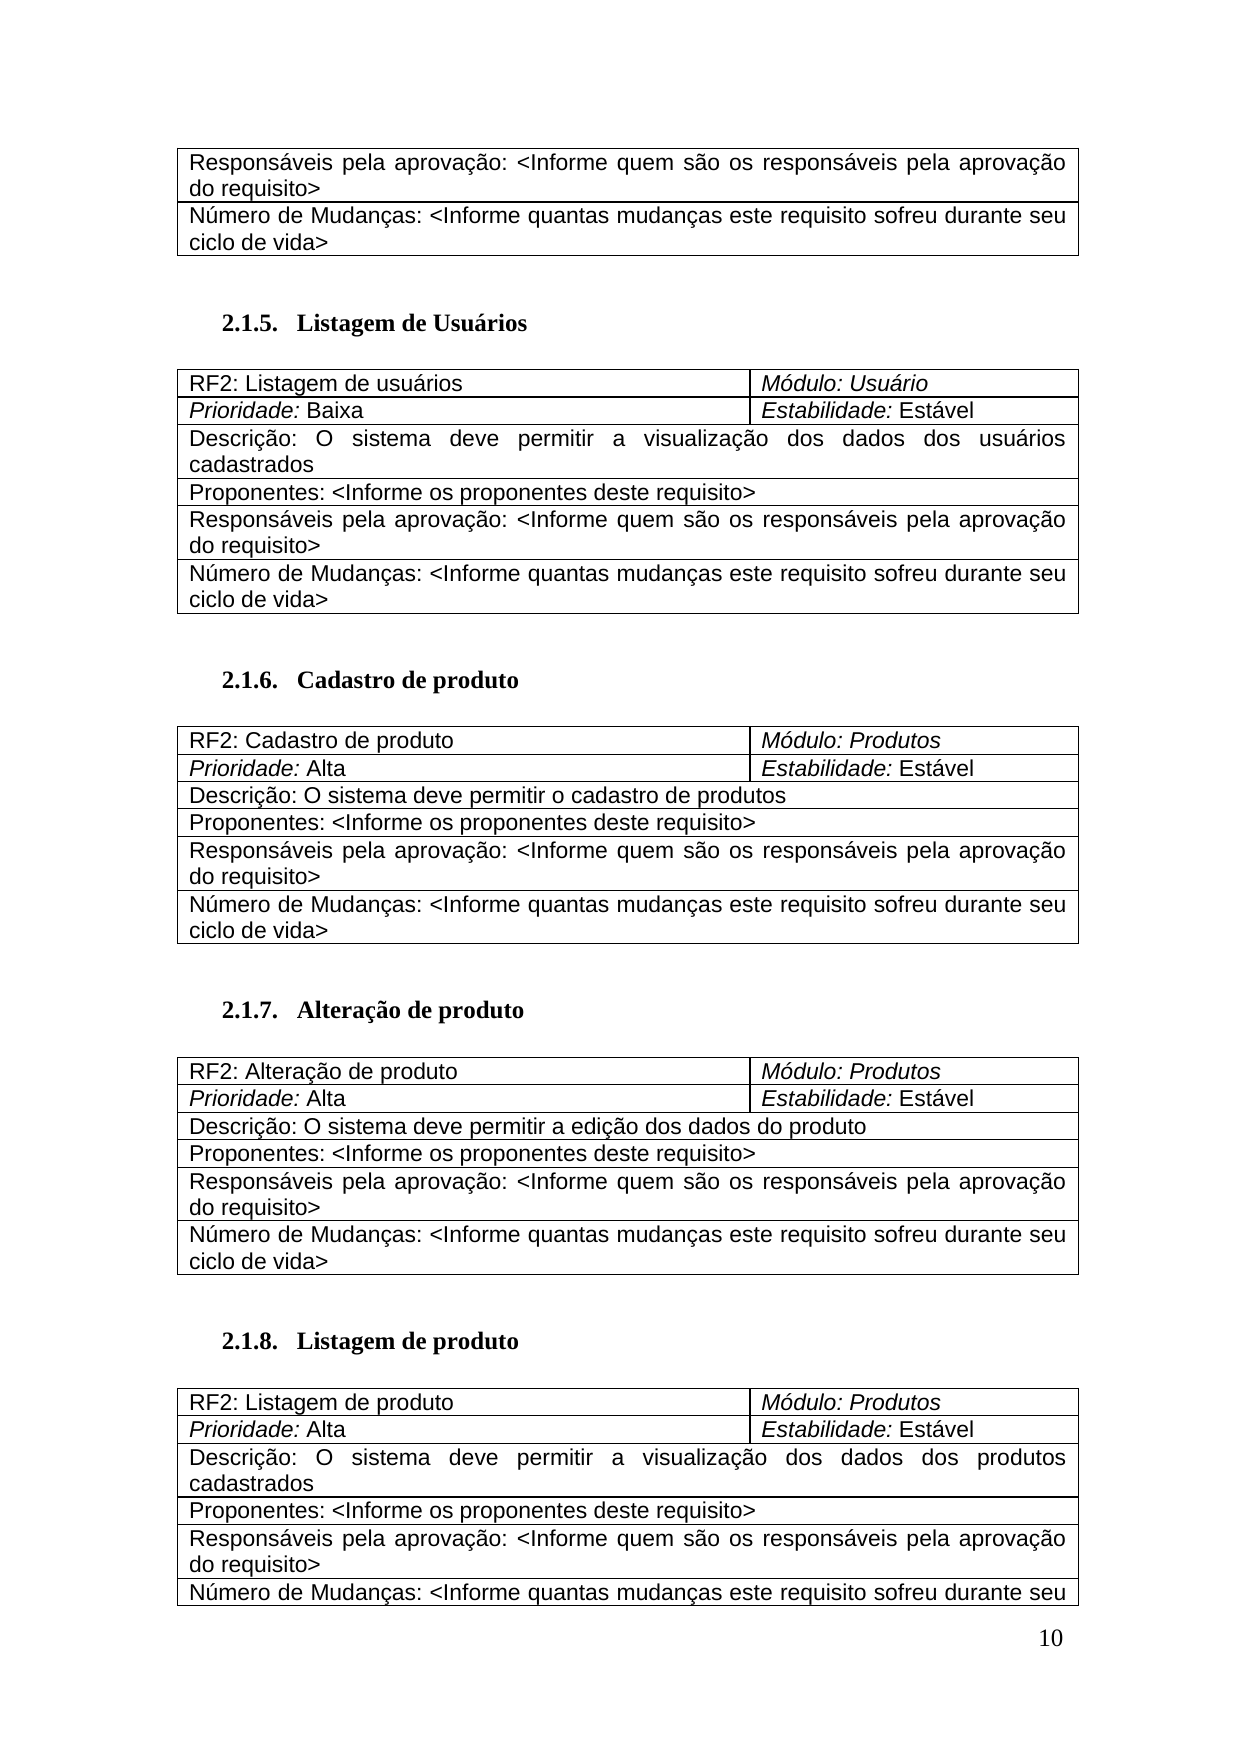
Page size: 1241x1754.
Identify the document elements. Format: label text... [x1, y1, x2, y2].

table_cell Número de Mudanças: <Informe quantas mudanças este requisito sofreu durante seu ciclo de vida> [178, 203, 1078, 255]
table_cell Responsáveis pela aprovação: <Informe quem são os responsáveis pela aprovação do requisito> [178, 149, 1078, 201]
table_cell Número de Mudanças: <Informe quantas mudanças este requisito sofreu durante seu ciclo de vida> [178, 1221, 1078, 1274]
table_cell Número de Mudanças: <Informe quantas mudanças este requisito sofreu durante seu ciclo de vida> [178, 560, 1078, 612]
table_cell Prioridade: Alta [178, 1416, 749, 1443]
table_cell Número de Mudanças: <Informe quantas mudanças este requisito sofreu durante seu ciclo de vida> [178, 891, 1078, 943]
table_header Módulo: Produtos [751, 727, 1078, 753]
table_cell Estabilidade: Estável [751, 1085, 1078, 1112]
table_cell Responsáveis pela aprovação: <Informe quem são os responsáveis pela aprovação do requisito> [178, 506, 1078, 559]
subtitle Listagem de Usuários [222, 308, 1063, 336]
table_cell Proponentes: <Informe os proponentes deste requisito> [178, 1140, 1078, 1167]
table_header RF2: Listagem de produto [178, 1389, 749, 1415]
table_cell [178, 1579, 1078, 1605]
table_cell Proponentes: <Informe os proponentes deste requisito> [178, 479, 1078, 505]
table_cell Responsáveis pela aprovação: <Informe quem são os responsáveis pela aprovação do requisito> [178, 837, 1078, 889]
table_cell Estabilidade: Estável [751, 1416, 1078, 1443]
table_header RF2: Listagem de usuários [178, 370, 749, 396]
table_cell Estabilidade: Estável [751, 398, 1078, 424]
table_cell Responsáveis pela aprovação: <Informe quem são os responsáveis pela aprovação do requisito> [178, 1168, 1078, 1220]
table_cell Estabilidade: Estável [751, 755, 1078, 781]
table_cell Prioridade: Baixa [178, 398, 749, 424]
table_cell Prioridade: Alta [178, 755, 749, 781]
table_header RF2: Cadastro de produto [178, 727, 749, 753]
table_header Módulo: Produtos [751, 1389, 1078, 1415]
table_cell Proponentes: <Informe os proponentes deste requisito> [178, 1498, 1078, 1524]
table_cell Descrição: O sistema deve permitir o cadastro de produtos [178, 782, 1078, 808]
table_cell Proponentes: <Informe os proponentes deste requisito> [178, 809, 1078, 836]
table_header Módulo: Produtos [751, 1058, 1078, 1084]
subtitle Cadastro de produto [222, 665, 1063, 693]
table_cell Descrição: O sistema deve permitir a visualização dos dados dos produtos cadastrados [178, 1444, 1078, 1496]
table_cell Descrição: O sistema deve permitir a edição dos dados do produto [178, 1113, 1078, 1139]
table_cell Prioridade: Alta [178, 1085, 749, 1112]
table_cell Descrição: O sistema deve permitir a visualização dos dados dos usuários cadastrados [178, 425, 1078, 477]
table_header Módulo: Usuário [751, 370, 1078, 396]
subtitle Listagem de produto [222, 1326, 1063, 1355]
subtitle Alteração de produto [222, 996, 1063, 1024]
table_cell Responsáveis pela aprovação: <Informe quem são os responsáveis pela aprovação do requisito> [178, 1525, 1078, 1577]
table_header RF2: Alteração de produto [178, 1058, 749, 1084]
